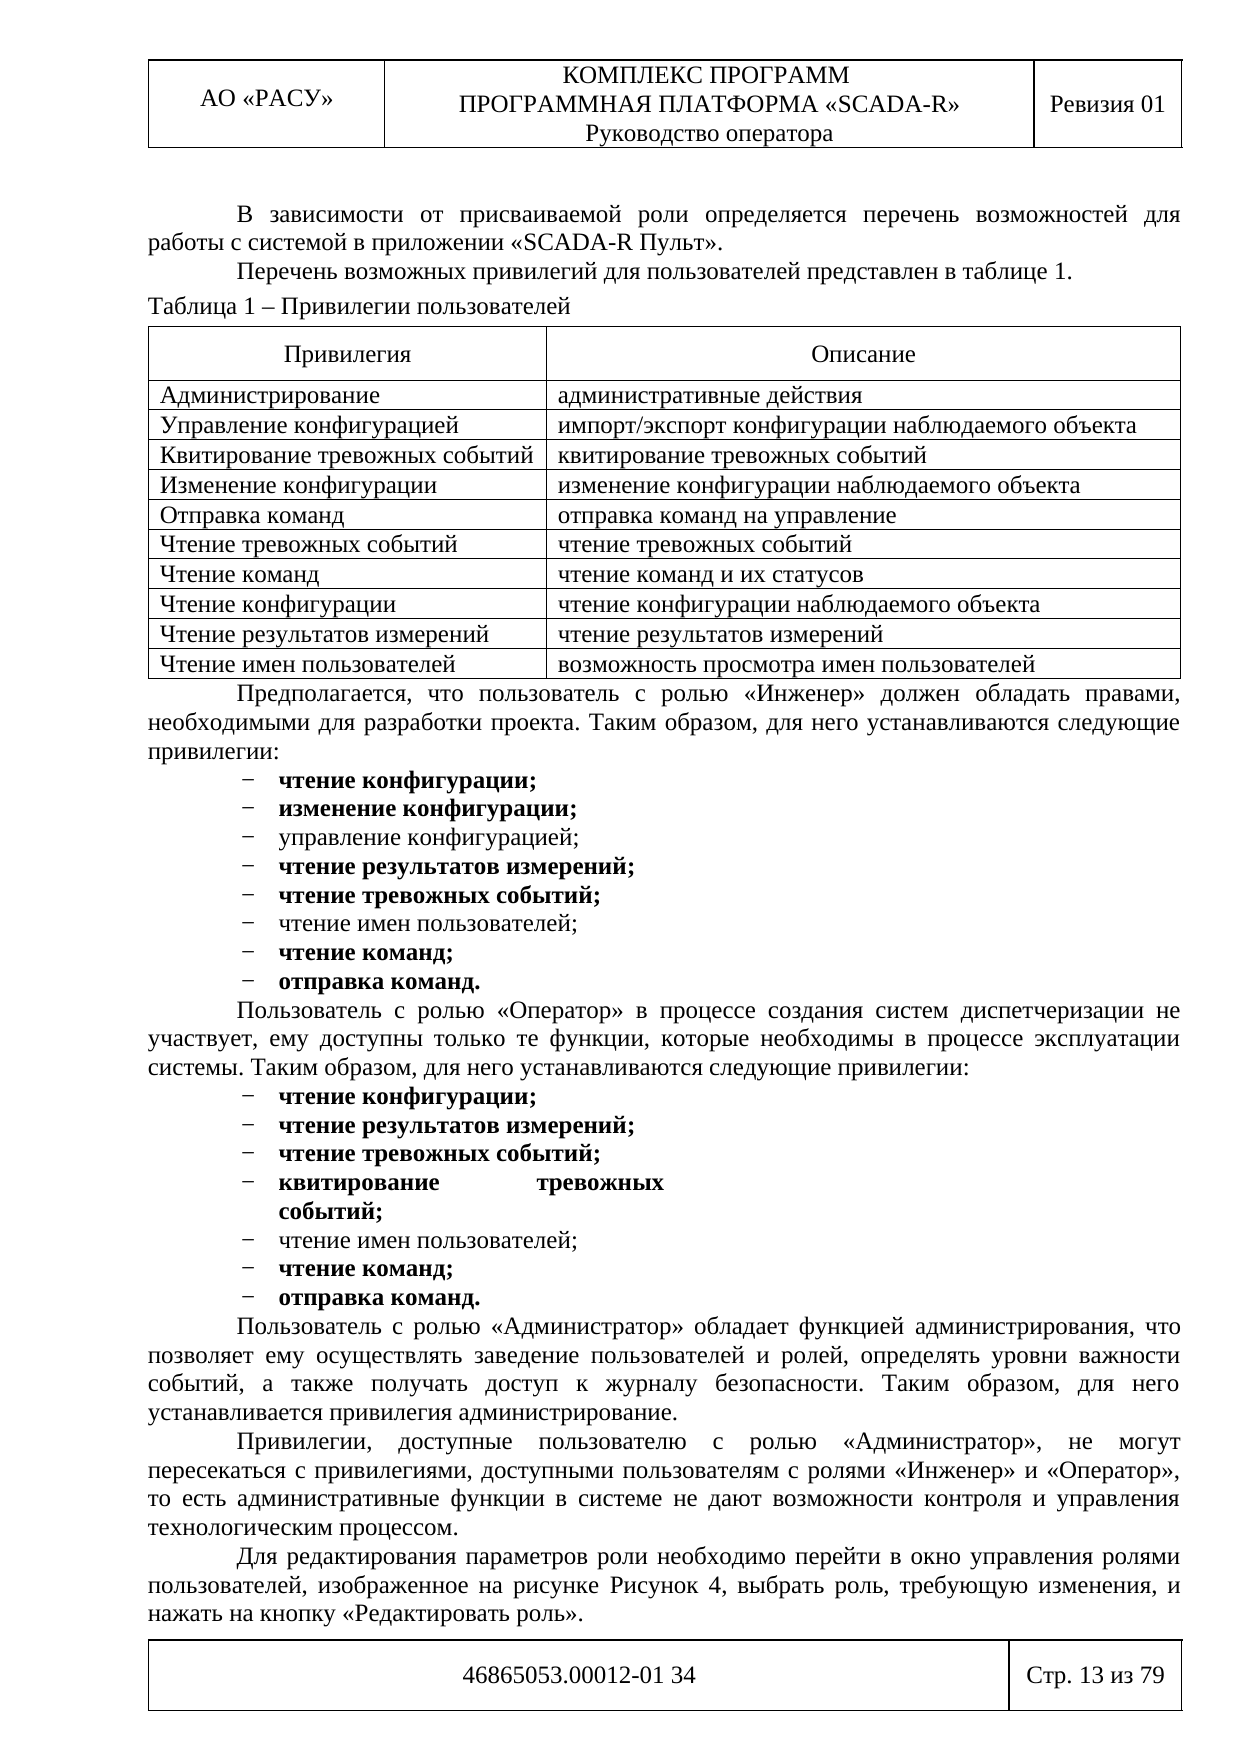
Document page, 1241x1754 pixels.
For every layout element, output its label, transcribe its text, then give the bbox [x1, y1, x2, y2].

text Пользователь с ролью «Администратор» обладает функцией администрирования, что позволяет ему осуществлять заведение пользователей и ролей, определять уровни важности событий, а также получать доступ к журналу безопасности. Таким образом, для него устанавливается привилегия администрирование. [148, 1311, 1181, 1426]
table_cell чтение команд; [192, 937, 664, 966]
table_cell Отправка команд [149, 500, 546, 528]
table_cell чтение результатов измерений [547, 619, 1180, 648]
table_cell чтение тревожных событий; чтение имен пользователей; [192, 880, 664, 937]
table_header Привилегия [149, 327, 546, 379]
table_cell квитирование тревожных событий; чтение имен пользователей; [192, 1167, 664, 1253]
table_cell отправка команд на управление [547, 500, 1180, 528]
text Таблица 1 – Привилегии пользователей [148, 291, 1181, 320]
table_cell чтение команд и их статусов [547, 559, 1180, 588]
table_cell Чтение тревожных событий [149, 530, 546, 558]
table_cell импорт/экспорт конфигурации наблюдаемого объекта [547, 410, 1180, 439]
table_header Описание [547, 327, 1180, 379]
table_cell Изменение конфигурации [149, 470, 546, 499]
text Предполагается, что пользователь с ролью «Инженер» должен обладать правами, необходимыми для разработки проекта. Таким образом, для него устанавливаются следующие привилегии: [148, 679, 1181, 765]
table_cell Квитирование тревожных событий [149, 440, 546, 469]
table_cell Чтение результатов измерений [149, 619, 546, 648]
table_cell изменение конфигурации наблюдаемого объекта [547, 470, 1180, 499]
table_cell чтение конфигурации наблюдаемого объекта [547, 589, 1180, 618]
table_cell чтение результатов измерений; [192, 851, 664, 880]
table_header чтение конфигурации; [192, 1081, 664, 1110]
text В зависимости от присваиваемой роли определяется перечень возможностей для работы с системой в приложении «». [148, 199, 1181, 256]
text Привилегии, доступные пользователю с ролью «Администратор», не могут пересекаться с привилегиями, доступными пользователям с ролями «Инженер» и «Оператор», то есть административные функции в системе не дают возможности контроля и управления технологическим процессом. [148, 1426, 1181, 1541]
table_cell Управление конфигурацией [149, 410, 546, 439]
table_cell чтение тревожных событий; [192, 1139, 664, 1167]
table_header чтение конфигурации; [192, 765, 664, 793]
table_cell Чтение команд [149, 559, 546, 588]
table_cell чтение результатов измерений; [192, 1110, 664, 1138]
table_cell отправка команд. [192, 1282, 664, 1311]
table_cell Администрирование [149, 381, 546, 409]
table_cell административные действия [547, 381, 1180, 409]
table_cell отправка команд. [192, 966, 664, 995]
table_cell изменение конфигурации; [192, 794, 664, 822]
table_cell возможность просмотра имен пользователей [547, 649, 1180, 677]
table_cell квитирование тревожных событий [547, 440, 1180, 469]
table_cell чтение команд; [192, 1254, 664, 1282]
table_cell Чтение имен пользователей [149, 649, 546, 677]
table_cell Чтение конфигурации [149, 589, 546, 618]
table_cell управление конфигурацией; [192, 822, 664, 851]
text Пользователь с ролью «Оператор» в процессе создания систем диспетчеризации не участвует, ему доступны только те функции, которые необходимы в процессе эксплуатации системы. Таким образом, для него устанавливаются следующие привилегии: [148, 995, 1181, 1081]
text Для редактирования параметров роли необходимо перейти в окно управления ролями пользователей, изображенное на рисунке 4, выбрать роль, требующую изменения, и нажать на кнопку «Редактировать роль». [148, 1541, 1181, 1627]
text Перечень возможных привилегий для пользователей представлен в таблице 1. [148, 256, 1181, 285]
table_cell чтение тревожных событий [547, 530, 1180, 558]
